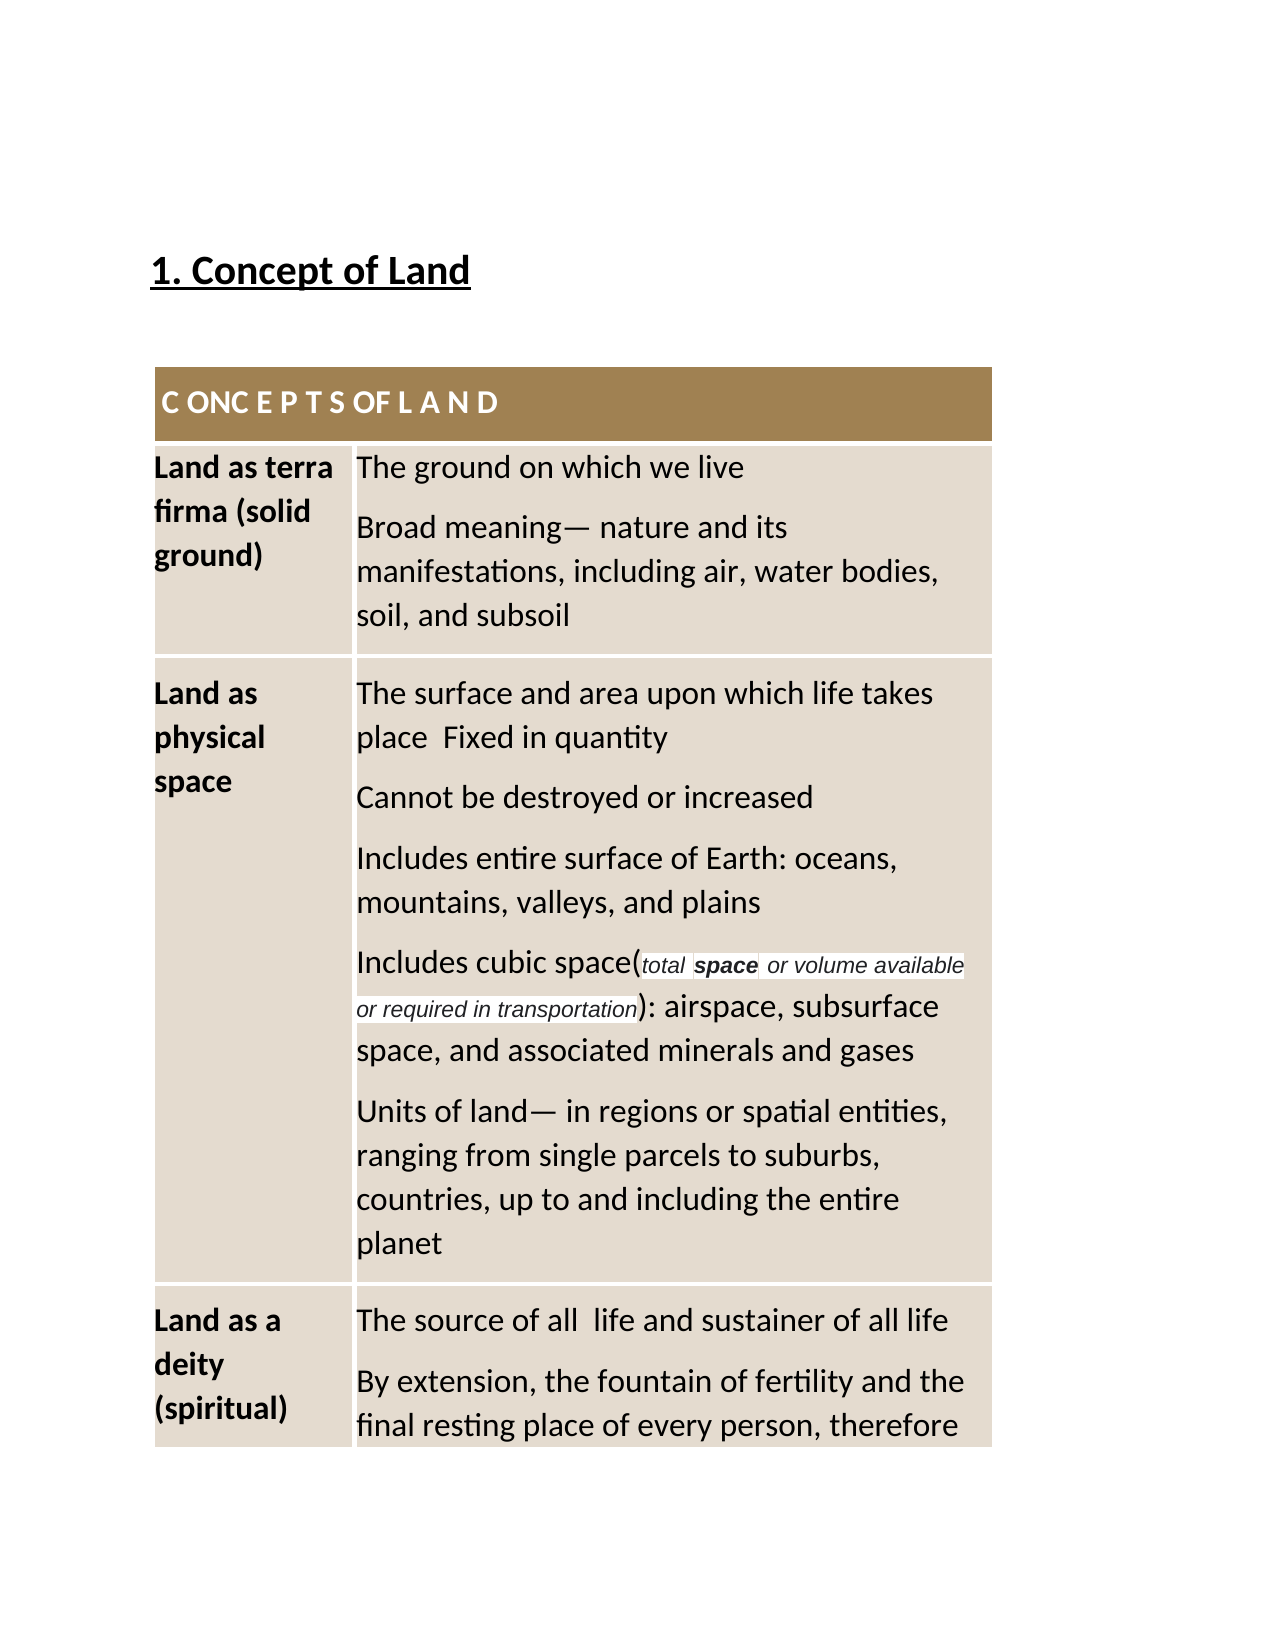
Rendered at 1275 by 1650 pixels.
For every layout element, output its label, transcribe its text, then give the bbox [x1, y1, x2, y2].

text 1. Concept of Land [150, 244, 1125, 294]
table_cell Land as physical space [155, 658, 352, 1281]
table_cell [155, 1286, 352, 1447]
table_cell The surface and area upon which life takes place Fixed in quantity Cannot be destroyed or increased Includes entire surface of Earth: oceans, mountains, valleys, and plains Includes cubic space(total space or volume available or required in transportation): airspace, subsurface space, and associated minerals and gases Units of land— in regions or spatial entities, ranging from single parcels to suburbs, countries, up to and including the entire planet [357, 658, 992, 1281]
table_cell The ground on which we live Broad meaning— nature and its manifestations, including air, water bodies, soil, and subsoil [357, 446, 992, 654]
table_cell Land as terra firma (solid ground) [155, 446, 352, 654]
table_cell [357, 1286, 992, 1447]
table_header C ONC E P T S OF L A N D [155, 367, 992, 441]
